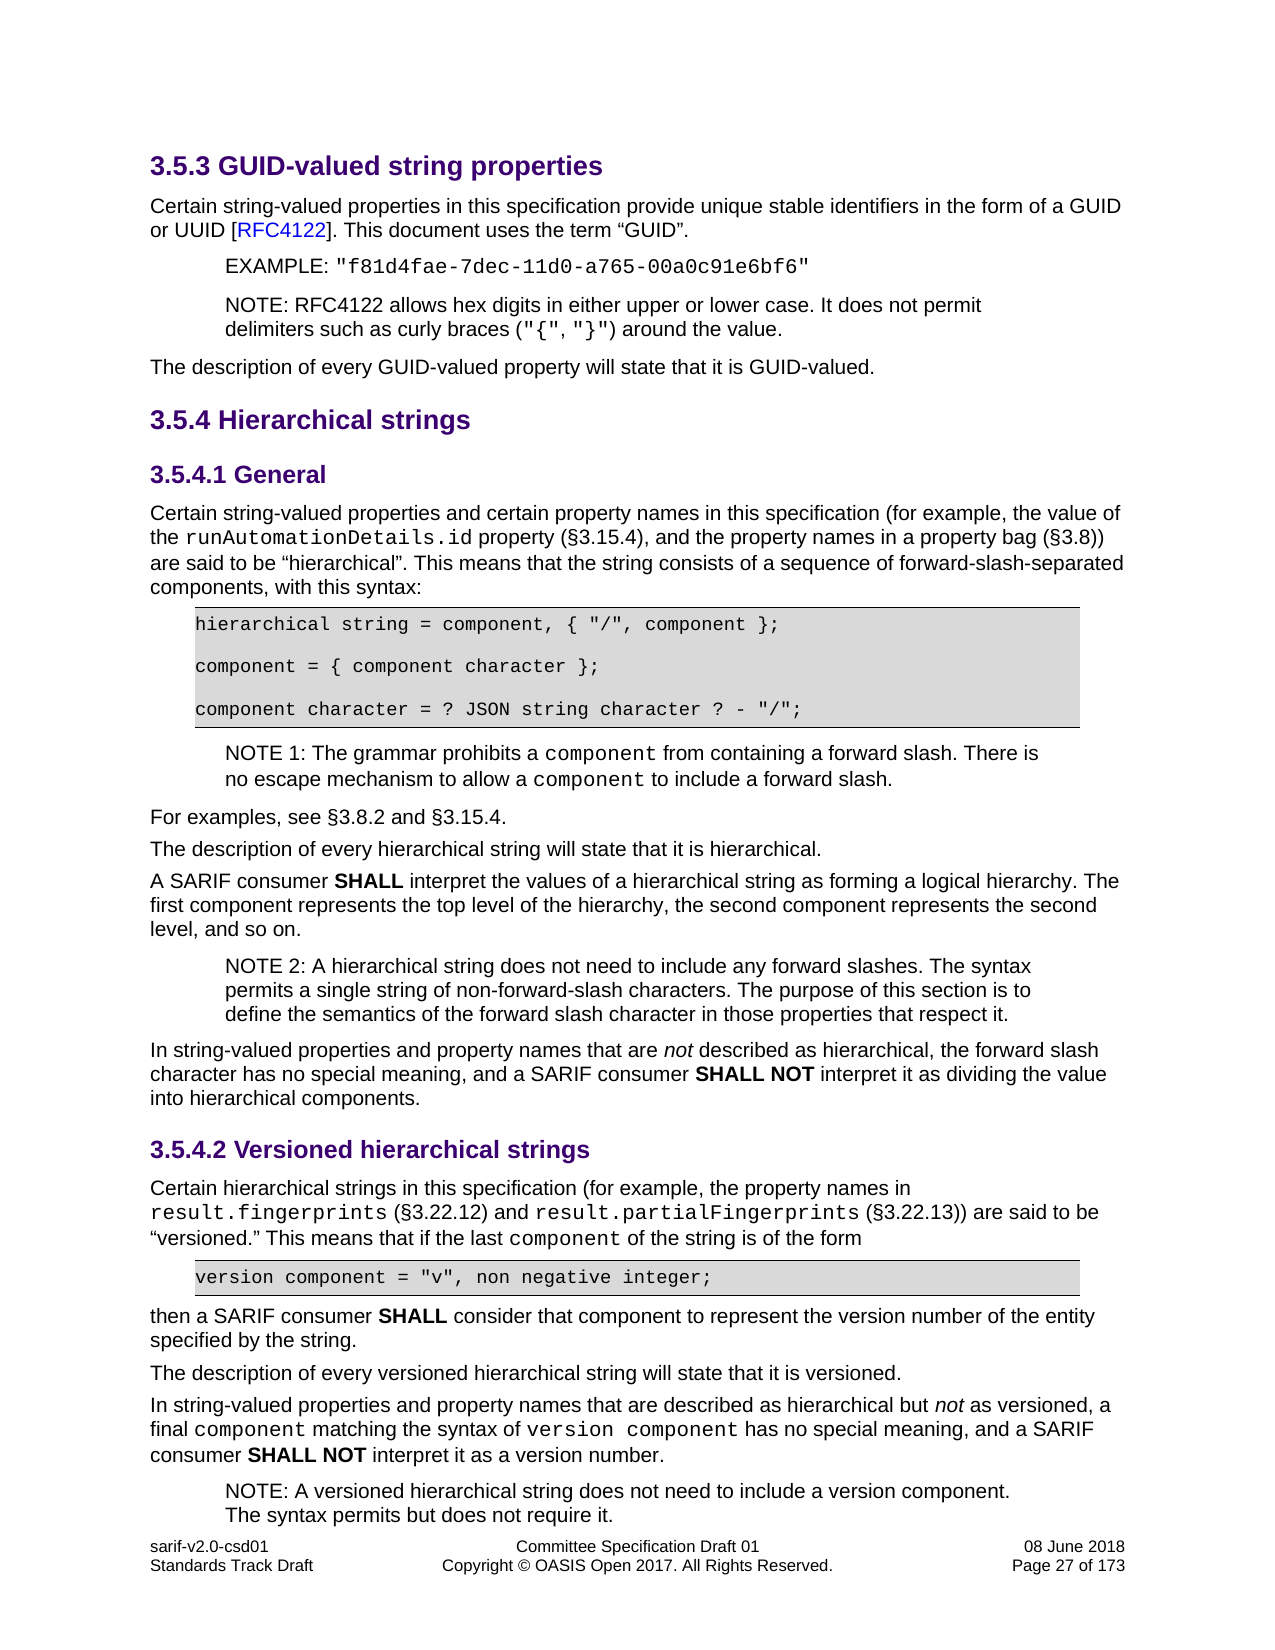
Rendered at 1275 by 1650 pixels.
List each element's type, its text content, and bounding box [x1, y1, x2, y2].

subtitle Versioned hierarchical strings [150, 1135, 1125, 1164]
subtitle GUID-valued string properties [150, 150, 1125, 181]
text NOTE: A versioned hierarchical string does not need to include a version component. The syntax permits but does not require it. [225, 1479, 1050, 1527]
text EXAMPLE: "f81d4fae-7dec-11d0-a765-00a0c91e6bf6" [225, 254, 1050, 280]
text NOTE 1: The grammar prohibits a component from containing a forward slash. There is no escape mechanism to allow a component to include a forward slash. [225, 741, 1050, 792]
text For examples, see §3.8.2 and §3.15.4. [150, 805, 1125, 829]
text hierarchical string = component, { "/", component }; [195, 608, 1080, 628]
text The description of every hierarchical string will state that it is hierarchical. [150, 837, 1125, 861]
text The description of every GUID-valued property will state that it is GUID-valued. [150, 355, 1125, 379]
text A SARIF consumer SHALL interpret the values of a hierarchical string as forming a logical hierarchy. The first component represents the top level of the hierarchy, the second component represents the second level, and so on. [150, 869, 1125, 941]
text version component = "v", non negative integer; [195, 1261, 1080, 1295]
subtitle General [150, 460, 1125, 489]
subtitle Hierarchical strings [150, 404, 1125, 435]
text In string-valued properties and property names that are not described as hierarchical, the forward slash character has no special meaning, and a SARIF consumer SHALL NOT interpret it as dividing the value into hierarchical components. [150, 1038, 1125, 1110]
text The description of every versioned hierarchical string will state that it is versioned. [150, 1361, 1125, 1384]
text Certain hierarchical strings in this specification (for example, the property names in result.fingerprints (§3.22.12) and result.partialFingerprints (§3.22.13)) are said to be “versioned.” This means that if the last component of the string is of the form [150, 1176, 1125, 1252]
text component = { component character }; [195, 650, 1080, 671]
text NOTE: RFC4122 allows hex digits in either upper or lower case. It does not permit delimiters such as curly braces ("{", "}") around the value. [225, 292, 1050, 342]
text Certain string-valued properties in this specification provide unique stable identifiers in the form of a GUID or UUID [RFC4122]. This document uses the term “GUID”. [150, 194, 1125, 242]
text component character = ? JSON string character ? - "/"; [195, 692, 1080, 727]
text then a SARIF consumer SHALL consider that component to represent the version number of the entity specified by the string. [150, 1304, 1125, 1352]
text In string-valued properties and property names that are described as hierarchical but not as versioned, a final component matching the syntax of version component has no special meaning, and a SARIF consumer SHALL NOT interpret it as a version number. [150, 1393, 1125, 1467]
text Certain string-valued properties and certain property names in this specification (for example, the value of the runAutomationDetails.id property (§3.15.4), and the property names in a property bag (§3.8)) are said to be “hierarchical”. This means that the string consists of a sequence of forward-slash-separated components, with this syntax: [150, 501, 1125, 599]
text NOTE 2: A hierarchical string does not need to include any forward slashes. The syntax permits a single string of non-forward-slash characters. The purpose of this section is to define the semantics of the forward slash character in those properties that respect it. [225, 954, 1050, 1026]
